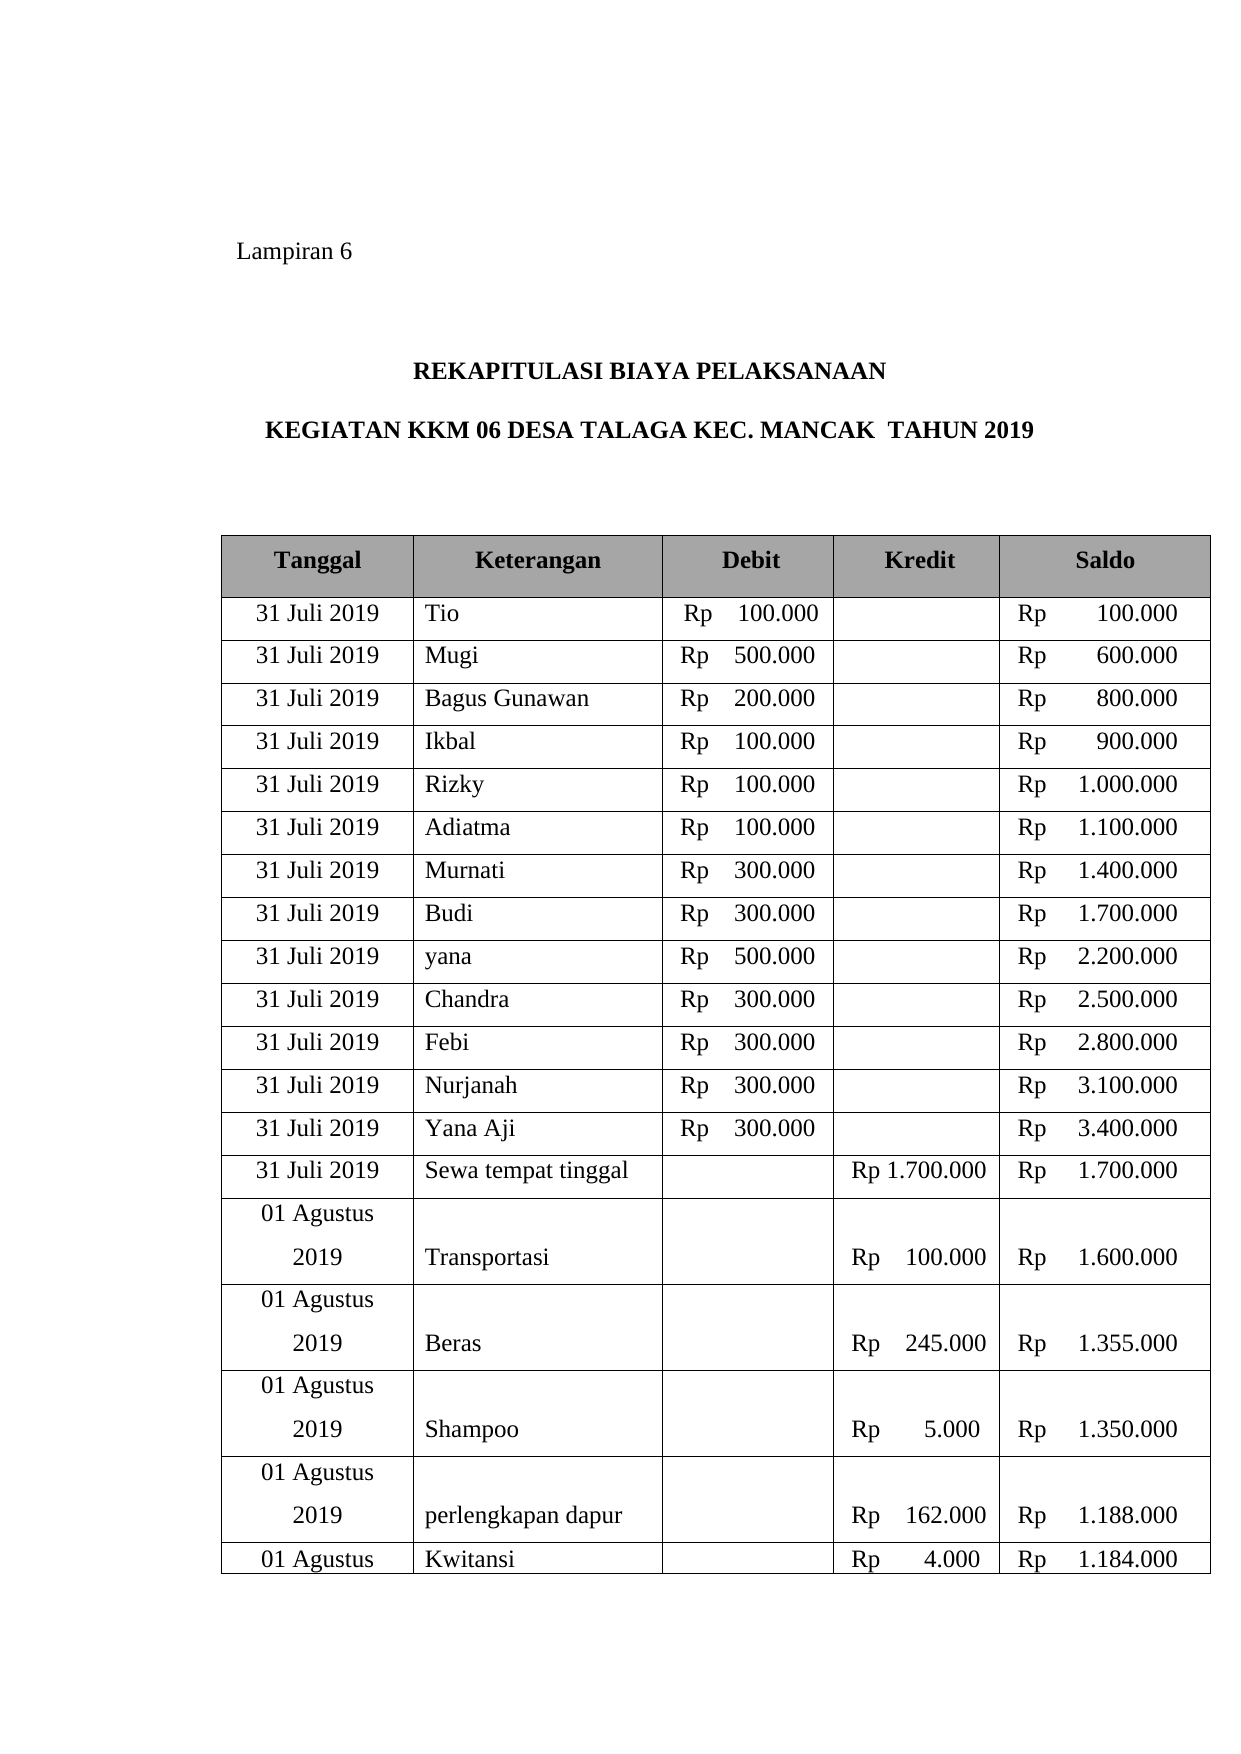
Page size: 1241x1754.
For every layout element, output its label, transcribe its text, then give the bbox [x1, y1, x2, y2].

table_cell Rp 100.000 [663, 726, 833, 768]
table_cell Rp 100.000 [663, 598, 833, 639]
table_cell [834, 1113, 999, 1154]
table_cell 31 Juli 2019 [222, 1027, 413, 1069]
text Lampiran 6 [236, 236, 1063, 265]
table_cell Chandra [414, 984, 662, 1026]
table_cell 01 Agustus 2019 [222, 1543, 413, 1573]
table_cell [834, 1070, 999, 1112]
table_cell Rp 500.000 [663, 941, 833, 983]
table_cell Beras [414, 1285, 662, 1369]
table_cell Rp 4.000 [834, 1543, 999, 1573]
table_cell Rp 1.700.000 [1000, 898, 1210, 940]
table_cell 01 Agustus 2019 [222, 1457, 413, 1542]
table_cell [834, 812, 999, 854]
table_cell Rp 3.400.000 [1000, 1113, 1210, 1154]
table_cell [663, 1199, 833, 1283]
table_cell [834, 941, 999, 983]
table_cell [834, 598, 999, 639]
table_cell Rp 300.000 [663, 1113, 833, 1154]
table_cell Rp 1.188.000 [1000, 1457, 1210, 1542]
table_cell 31 Juli 2019 [222, 769, 413, 811]
table_cell Rp 1.355.000 [1000, 1285, 1210, 1369]
table_cell [663, 1371, 833, 1456]
table_cell Murnati [414, 855, 662, 897]
table_header Debit [663, 536, 833, 597]
table_cell 01 Agustus 2019 [222, 1199, 413, 1283]
table_cell Tio [414, 598, 662, 639]
table_cell Rp 1.400.000 [1000, 855, 1210, 897]
table_header Kredit [834, 536, 999, 597]
table_cell [663, 1457, 833, 1542]
table_cell [834, 769, 999, 811]
table_cell Rp 900.000 [1000, 726, 1210, 768]
table_cell 31 Juli 2019 [222, 941, 413, 983]
table_cell Rp 300.000 [663, 855, 833, 897]
table_cell 01 Agustus 2019 [222, 1371, 413, 1456]
table_cell Mugi [414, 641, 662, 682]
table_cell Bagus Gunawan [414, 684, 662, 725]
table_cell [834, 898, 999, 940]
subtitle REKAPITULASI BIAYA PELAKSANAAN [236, 356, 1063, 384]
table_cell yana [414, 941, 662, 983]
table_cell Rp 162.000 [834, 1457, 999, 1542]
table_cell [834, 726, 999, 768]
table_cell Transportasi [414, 1199, 662, 1283]
table_cell Rp 300.000 [663, 984, 833, 1026]
table_cell Rp 100.000 [834, 1199, 999, 1283]
table_cell [834, 855, 999, 897]
table_cell Rp 2.200.000 [1000, 941, 1210, 983]
table_cell Rp 1.700.000 [1000, 1156, 1210, 1197]
table_cell Kwitansi [414, 1543, 662, 1573]
table_cell [834, 1027, 999, 1069]
table_cell 31 Juli 2019 [222, 1070, 413, 1112]
table_cell 31 Juli 2019 [222, 1113, 413, 1154]
table_header Keterangan [414, 536, 662, 597]
table_cell Rp 3.100.000 [1000, 1070, 1210, 1112]
table_header Saldo [1000, 536, 1210, 597]
table_cell 31 Juli 2019 [222, 726, 413, 768]
table_cell Rp 300.000 [663, 1070, 833, 1112]
table_cell [834, 984, 999, 1026]
table_cell Rp 100.000 [663, 812, 833, 854]
table_cell Rp 500.000 [663, 641, 833, 682]
table_cell Rp 5.000 [834, 1371, 999, 1456]
table_cell Rp 1.600.000 [1000, 1199, 1210, 1283]
table_cell perlengkapan dapur [414, 1457, 662, 1542]
table_cell Sewa tempat tinggal [414, 1156, 662, 1197]
table_cell 31 Juli 2019 [222, 641, 413, 682]
table_cell Rp 245.000 [834, 1285, 999, 1369]
table_header Tanggal [222, 536, 413, 597]
table_cell 31 Juli 2019 [222, 984, 413, 1026]
table_cell Rp 100.000 [1000, 598, 1210, 639]
table_cell Rp 1.350.000 [1000, 1371, 1210, 1456]
table_cell Ikbal [414, 726, 662, 768]
table_cell Rp 1.100.000 [1000, 812, 1210, 854]
table_cell [834, 684, 999, 725]
table_cell [663, 1543, 833, 1573]
table_cell Shampoo [414, 1371, 662, 1456]
table_cell Rp 100.000 [663, 769, 833, 811]
table_cell Rp 1.000.000 [1000, 769, 1210, 811]
table_cell 31 Juli 2019 [222, 684, 413, 725]
table_cell 31 Juli 2019 [222, 812, 413, 854]
table_cell Rp 200.000 [663, 684, 833, 725]
table_cell Rp 1.184.000 [1000, 1543, 1210, 1573]
table_cell Rp 800.000 [1000, 684, 1210, 725]
table_cell Rp 300.000 [663, 1027, 833, 1069]
subtitle KEGIATAN KKM 06 DESA TALAGA KEC. MANCAK TAHUN 2019 [236, 416, 1063, 444]
table_cell Rp 2.800.000 [1000, 1027, 1210, 1069]
table_cell Rp 600.000 [1000, 641, 1210, 682]
table_cell Rp 1.700.000 [834, 1156, 999, 1197]
table_cell [834, 641, 999, 682]
table_cell 01 Agustus 2019 [222, 1285, 413, 1369]
table_cell 31 Juli 2019 [222, 598, 413, 639]
table_cell Rp 2.500.000 [1000, 984, 1210, 1026]
table_cell Febi [414, 1027, 662, 1069]
table_cell [663, 1285, 833, 1369]
table_cell 31 Juli 2019 [222, 898, 413, 940]
table_cell [663, 1156, 833, 1197]
table_cell 31 Juli 2019 [222, 855, 413, 897]
table_cell 31 Juli 2019 [222, 1156, 413, 1197]
table_cell Adiatma [414, 812, 662, 854]
table_cell Rp 300.000 [663, 898, 833, 940]
table_cell Nurjanah [414, 1070, 662, 1112]
table_cell Yana Aji [414, 1113, 662, 1154]
table_cell Budi [414, 898, 662, 940]
table_cell Rizky [414, 769, 662, 811]
